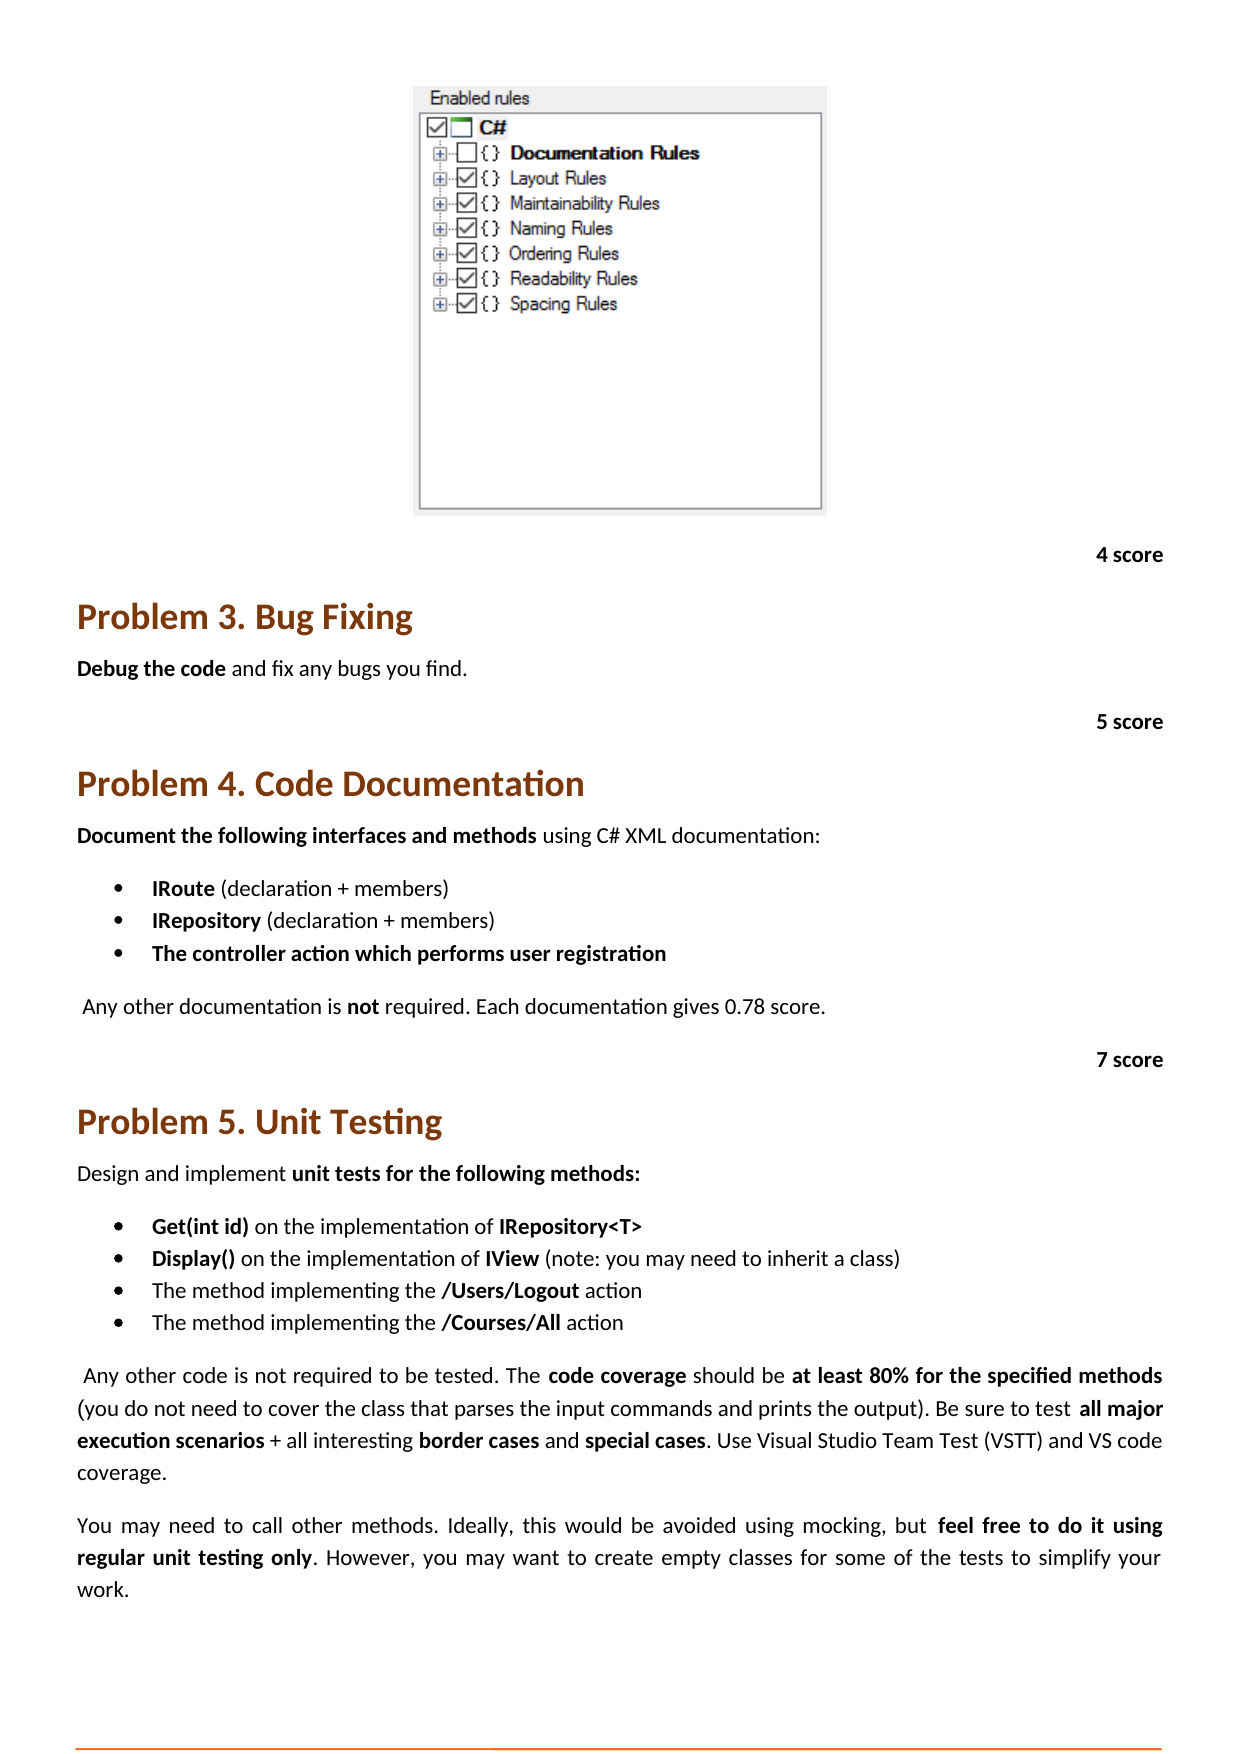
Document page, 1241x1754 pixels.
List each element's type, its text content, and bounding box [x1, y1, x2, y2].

subtitle Problem 3. Bug Fixing [77, 593, 1163, 639]
subtitle Problem 5. Unit Testing [77, 1098, 1163, 1144]
list Get(int id) on the implementation of IRepository<T> [114, 1212, 1163, 1240]
text 5 score [77, 707, 1163, 735]
list The method implementing the /Courses/All action [114, 1308, 1163, 1337]
list Display() on the implementation of IView (note: you may need to inherit a class) [114, 1244, 1163, 1272]
list The method implementing the /Users/Logout action [114, 1276, 1163, 1304]
text 4 score [77, 540, 1163, 568]
text Any other code is not required to be tested. The code coverage should be at least 80% for the specified methods (you do not need to cover the class that parses the input commands and prints the output). Be sure to test all major execution scenarios + all interesting border cases and special cases. Use Visual Studio Team Test (VSTT) and VS code coverage. [77, 1362, 1163, 1486]
text Debug the code and fix any bugs you find. [77, 654, 1163, 682]
list The controller action which performs user registration [114, 939, 1163, 967]
list IRoute (declaration + members) [114, 874, 1163, 902]
text Design and implement unit tests for the following methods: [77, 1159, 1163, 1187]
subtitle Problem 4. Code Documentation [77, 760, 1163, 806]
picture [413, 86, 827, 516]
text Any other documentation is not required. Each documentation gives 0.78 score. [77, 992, 1163, 1020]
text 7 score [77, 1045, 1163, 1073]
list IRepository (declaration + members) [114, 907, 1163, 935]
text You may need to call other methods. Ideally, this would be avoided using mocking, but feel free to do it using regular unit testing only. However, you may want to create empty classes for some of the tests to simplify your work. [77, 1511, 1163, 1603]
text Document the following interfaces and methods using C# XML documentation: [77, 821, 1163, 849]
